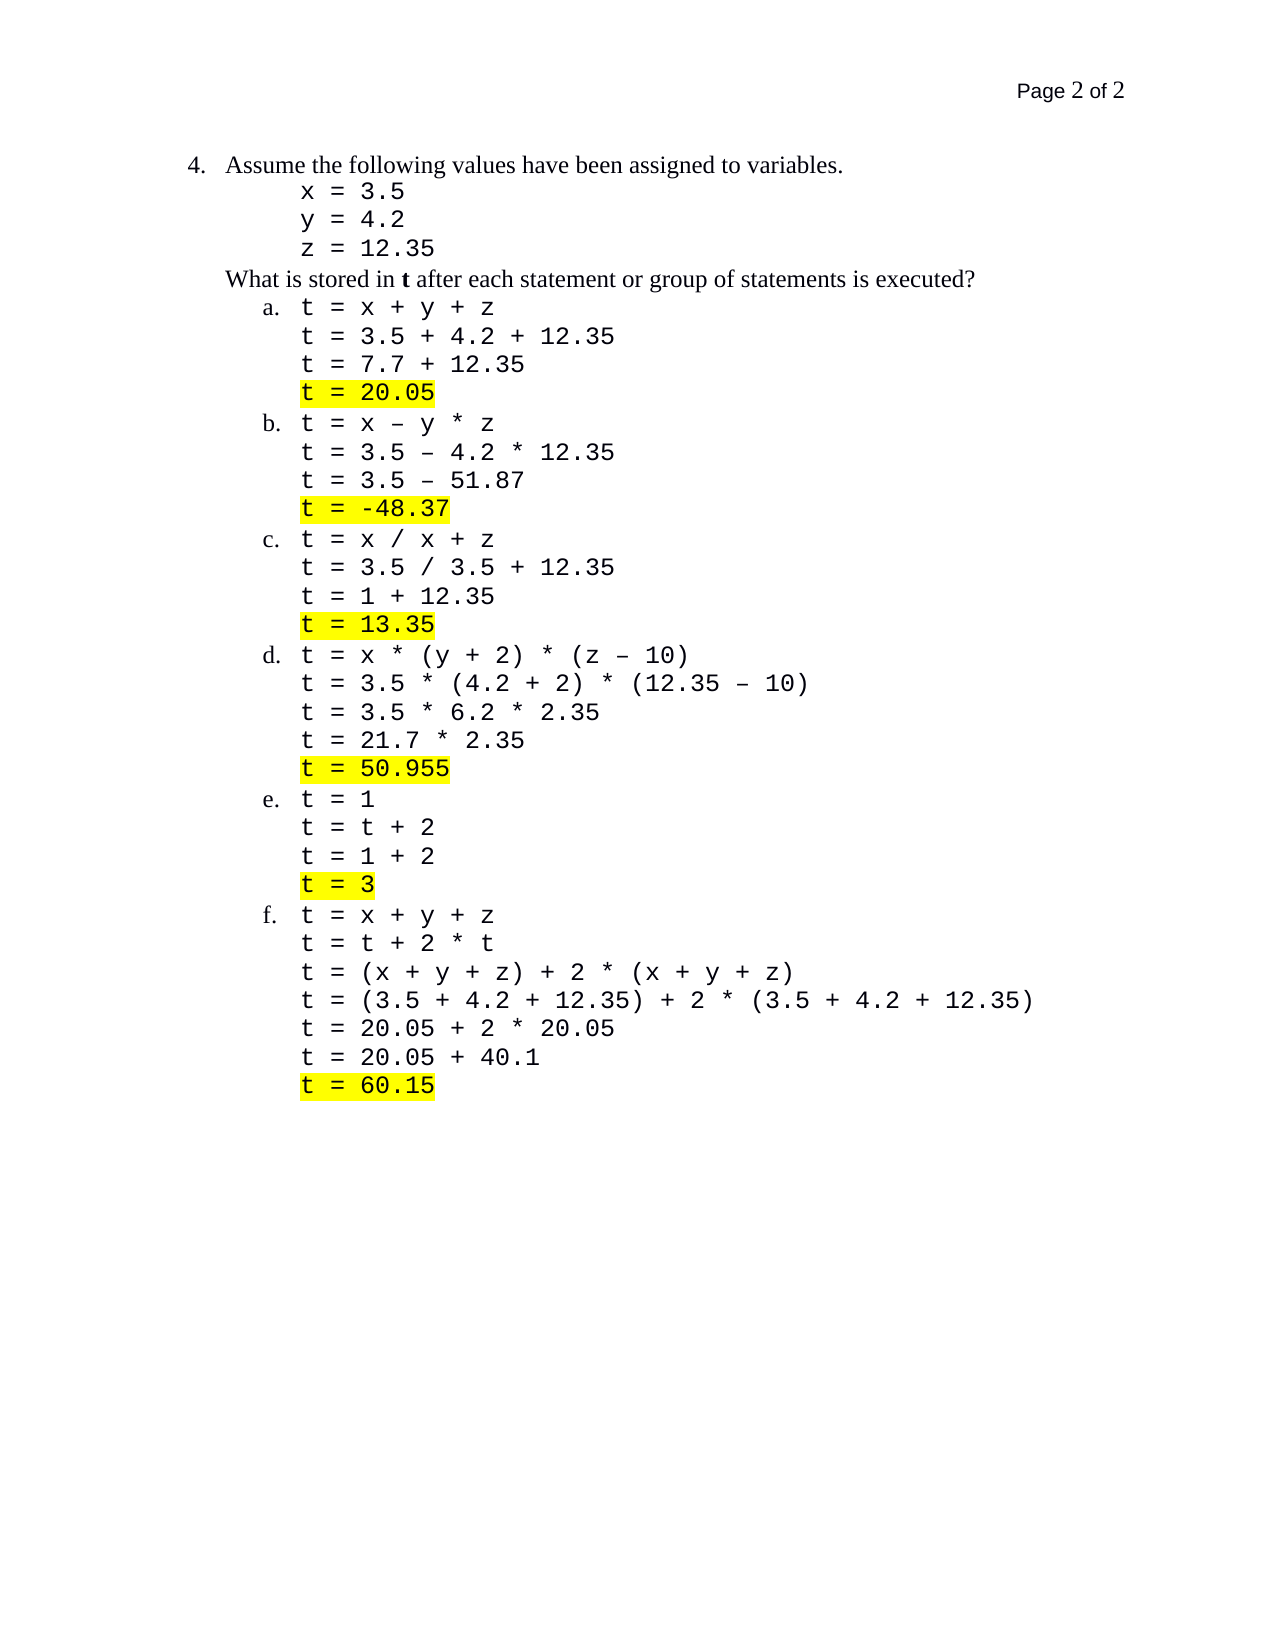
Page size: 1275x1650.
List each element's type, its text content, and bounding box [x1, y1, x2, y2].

list z = 12.35 [300, 235, 1170, 264]
list t = x * (y + 2) * (z – 10) t = 3.5 * (4.2 + 2) * (12.35 – 10) t = 3.5 * 6.2 * 2.35 t = 21.7 * 2.35 t = 50.955 [262, 640, 1170, 784]
list t = x – y * z t = 3.5 – 4.2 * 12.35 t = 3.5 – 51.87 t = -48.37 [262, 408, 1170, 524]
text What is stored in t after each statement or group of statements is executed? [150, 264, 1170, 292]
list Assume the following values have been assigned to variables. [187, 150, 1170, 179]
list t = 1 [262, 784, 1170, 815]
list t = x + y + z t = 3.5 + 4.2 + 12.35 t = 7.7 + 12.35 t = 20.05 [262, 292, 1170, 408]
list t = x + y + z [262, 900, 1170, 931]
list y = 4.2 [300, 207, 1170, 235]
list t = 20.05 + 2 * 20.05 t = 20.05 + 40.1 t = 60.15 [300, 1016, 1170, 1101]
list t = x / x + z t = 3.5 / 3.5 + 12.35 t = 1 + 12.35 t = 13.35 [262, 524, 1170, 640]
list t = t + 2 t = 1 + 2 t = 3 [300, 815, 1170, 900]
list x = 3.5 [300, 179, 1170, 207]
list t = t + 2 * t t = (x + y + z) + 2 * (x + y + z) t = (3.5 + 4.2 + 12.35) + 2 * (3.5 + 4.2 + 12.35) [300, 931, 1170, 1016]
